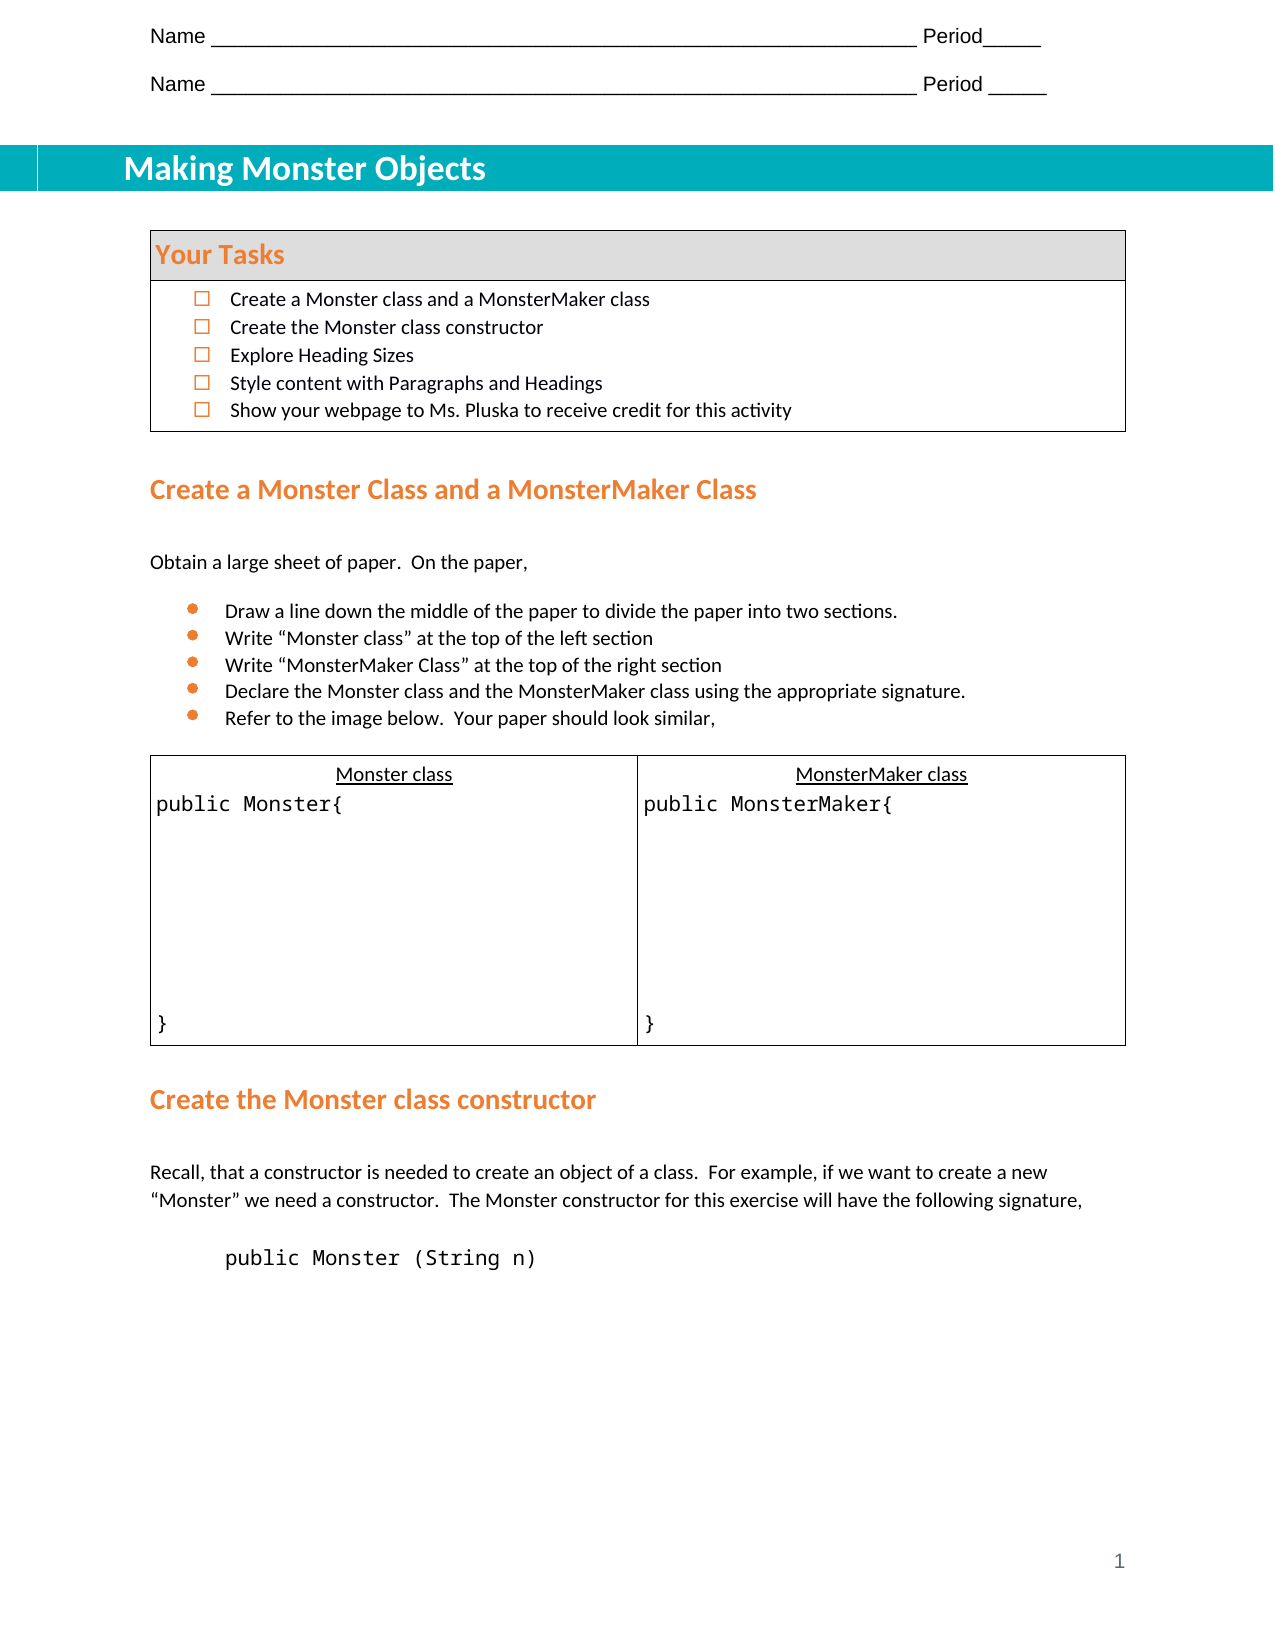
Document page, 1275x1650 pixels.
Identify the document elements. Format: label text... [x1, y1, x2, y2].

table_header [38, 145, 123, 191]
text Create the Monster class constructor [150, 1081, 1125, 1117]
text Recall, that a constructor is needed to create an object of a class. For example, if we want to create a new “Monster” we need a constructor. The Monster constructor for this exercise will have the following signature, [150, 1159, 1125, 1213]
list Declare the Monster class and the MonsterMaker class using the appropriate signature. [187, 678, 1125, 705]
table_header [1116, 145, 1273, 191]
list Write “MonsterMaker Class” at the top of the right section [187, 652, 1125, 678]
text Create a Monster Class and a MonsterMaker Class [150, 471, 1125, 507]
list Refer to the image below. Your paper should look similar, [187, 705, 1125, 731]
list Write “Monster class” at the top of the left section [187, 625, 1125, 652]
table_header [0, 145, 37, 191]
text Obtain a large sheet of paper. On the paper, [150, 549, 1125, 575]
table_header MonsterMaker class public MonsterMaker{ } [638, 756, 1125, 1045]
table_header Monster class public Monster{ } [151, 756, 637, 1045]
list Draw a line down the middle of the paper to divide the paper into two sections. [187, 599, 1125, 625]
table_header Your Tasks [151, 231, 1125, 280]
table_header Making Monster Objects [123, 145, 1116, 191]
text public Monster (String n) [225, 1243, 1125, 1272]
table_cell Create a Monster class and a MonsterMaker class Create the Monster class constructor Explore Heading Sizes Style content with Paragraphs and Headings Show your webpage to Ms. Pluska to receive credit for this activity [151, 281, 1125, 431]
